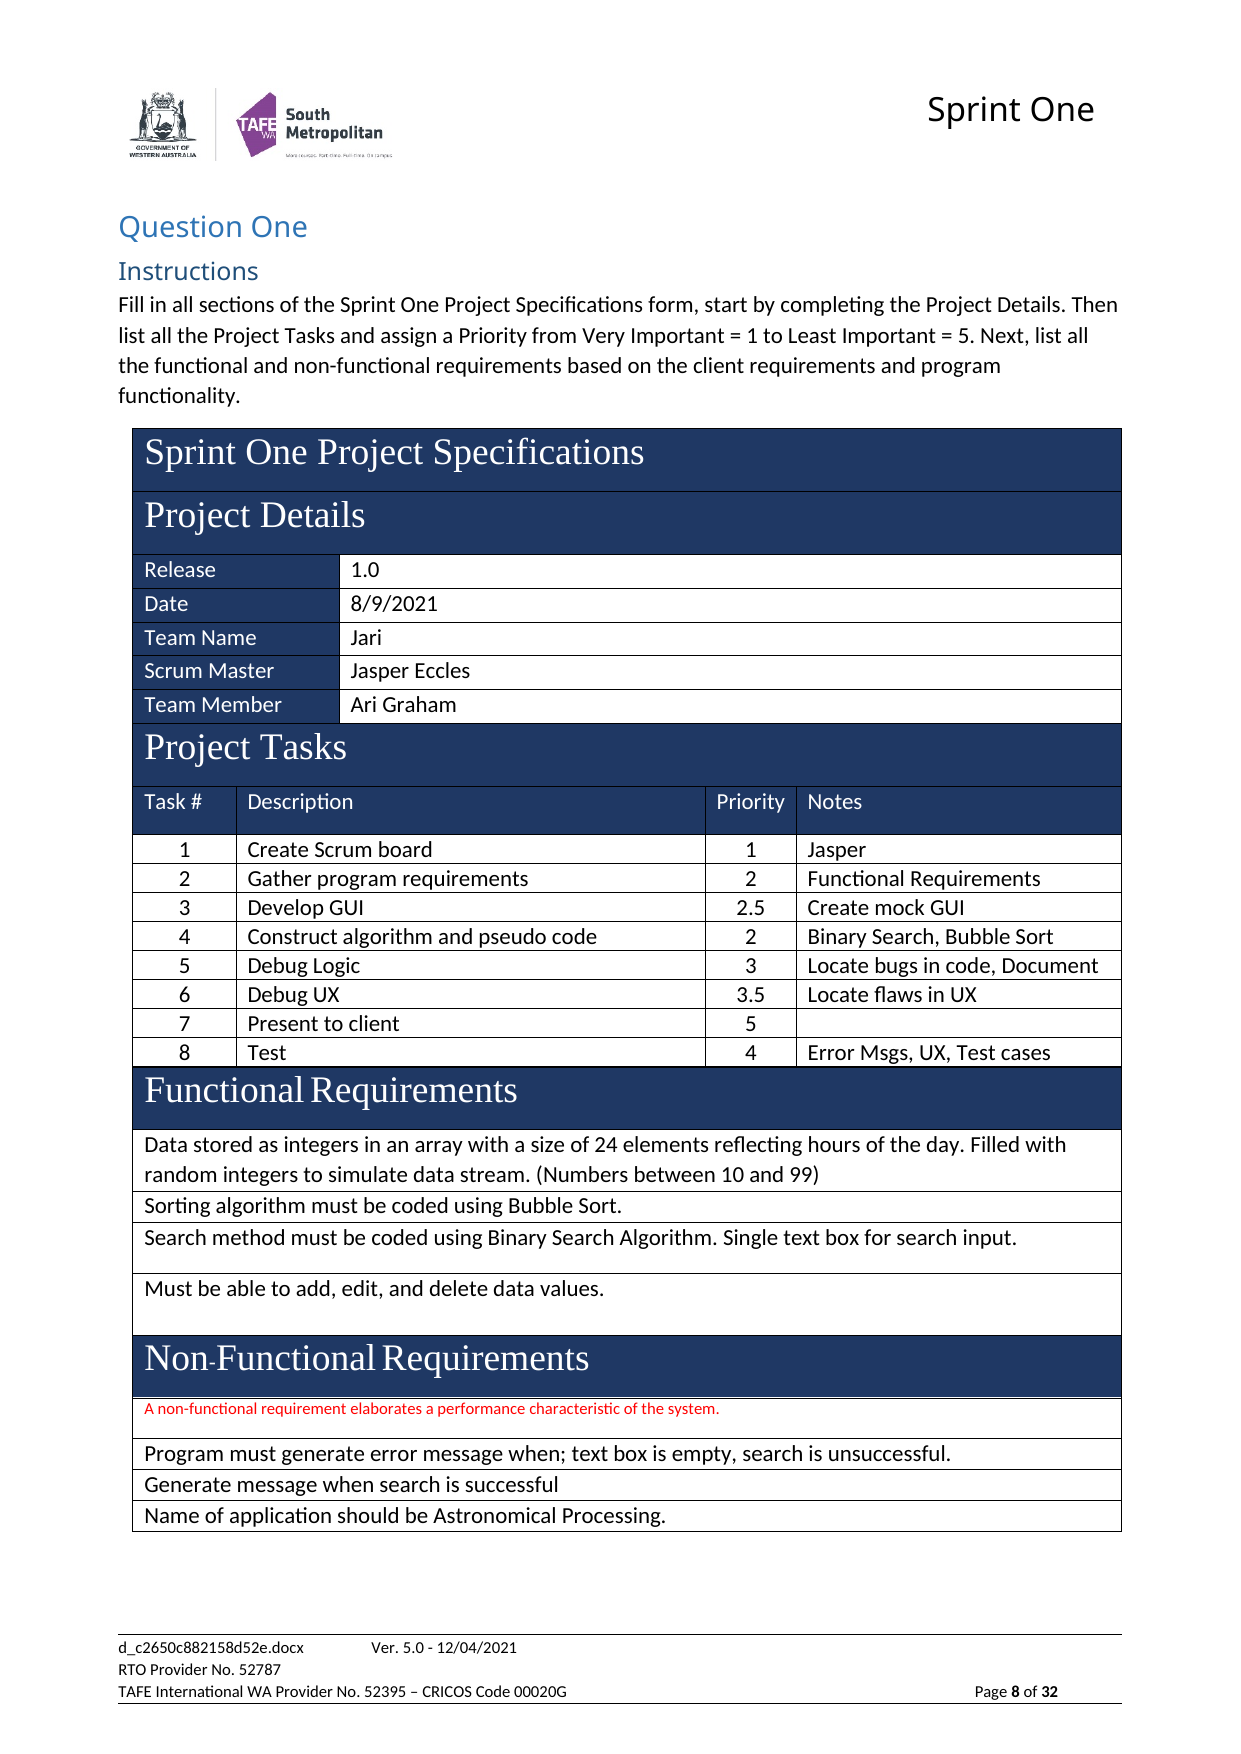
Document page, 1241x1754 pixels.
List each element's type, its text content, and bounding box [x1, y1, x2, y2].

table_cell Project Tasks [133, 724, 1121, 786]
table_cell Search method must be coded using Binary Search Algorithm. Single text box for search input. [133, 1223, 1121, 1273]
table_cell Develop GUI [237, 893, 705, 921]
table_cell Must be able to add, edit, and delete data values. [133, 1274, 1121, 1334]
table_cell Team Member [133, 690, 339, 723]
text Fill in all sections of the Sprint One Project Specifications form, start by completing the Project Details. Then list all the Project Tasks and assign a Priority from Very Important = 1 to Least Important = 5. Next, list all the functional and non-functional requirements based on the client requirements and program functionality. [118, 291, 1122, 409]
table_cell A non-functional requirement elaborates a performance characteristic of the system. [133, 1399, 1121, 1438]
table_cell 2 [706, 864, 796, 892]
table_cell Jasper Eccles [340, 656, 1121, 689]
table_cell Generate message when search is successful [133, 1470, 1121, 1500]
table_cell 5 [133, 951, 236, 979]
table_header Sprint One Project Specifications [133, 429, 1121, 491]
table_cell Locate bugs in code, Document [797, 951, 1121, 979]
table_cell Gather program requirements [237, 864, 705, 892]
table_cell Locate flaws in UX [797, 980, 1121, 1008]
table_cell Name of application should be Astronomical Processing. [133, 1501, 1121, 1531]
table_cell 1 [133, 835, 236, 863]
table_cell Jasper [797, 835, 1121, 863]
table_cell 6 [133, 980, 236, 1008]
table_cell 2 [133, 864, 236, 892]
table_cell 4 [706, 1038, 796, 1066]
table_cell Release [133, 555, 339, 588]
table_cell Team Name [133, 623, 339, 655]
table_cell Create mock GUI [797, 893, 1121, 921]
table_cell Priority [706, 787, 796, 834]
table_cell 3 [133, 893, 236, 921]
table_cell 7 [133, 1009, 236, 1037]
table_cell Sorting algorithm must be coded using Bubble Sort. [133, 1192, 1121, 1222]
table_cell 2.5 [706, 893, 796, 921]
table_cell Scrum Master [133, 656, 339, 689]
table_cell Functional Requirements [133, 1068, 1121, 1129]
table_cell Description [237, 787, 705, 834]
table_cell Ari Graham [340, 690, 1121, 723]
table_cell Present to client [237, 1009, 705, 1037]
table_cell 1.0 [340, 555, 1121, 588]
picture [129, 88, 393, 161]
table_cell 8 [133, 1038, 236, 1066]
table_cell 3 [706, 951, 796, 979]
table_cell 3.5 [706, 980, 796, 1008]
table_cell 8/9/2021 [340, 589, 1121, 622]
table_cell 2 [706, 922, 796, 950]
table_cell Debug Logic [237, 951, 705, 979]
table_cell 4 [133, 922, 236, 950]
table_cell Notes [797, 787, 1121, 834]
table_cell Error Msgs, UX, Test cases [797, 1038, 1121, 1066]
table_cell Task # [133, 787, 236, 834]
table_cell Date [133, 589, 339, 622]
table_cell 5 [706, 1009, 796, 1037]
table_cell 1 [706, 835, 796, 863]
subtitle Instructions [118, 254, 1122, 288]
table_cell Test [237, 1038, 705, 1066]
table_cell Non-Functional Requirements [133, 1336, 1121, 1397]
table_cell Create Scrum board [237, 835, 705, 863]
table_cell Binary Search, Bubble Sort [797, 922, 1121, 950]
table_cell Project Details [133, 492, 1121, 554]
table_cell Construct algorithm and pseudo code [237, 922, 705, 950]
table_cell Program must generate error message when; text box is empty, search is unsuccessful. [133, 1439, 1121, 1469]
table_cell Jari [340, 623, 1121, 655]
subtitle Question One [118, 207, 1122, 246]
table_cell Debug UX [237, 980, 705, 1008]
table_cell [797, 1009, 1121, 1037]
table_cell Data stored as integers in an array with a size of 24 elements reflecting hours of the day. Filled with random integers to simulate data stream. (Numbers between 10 and 99) [133, 1130, 1121, 1191]
table_cell Functional Requirements [797, 864, 1121, 892]
